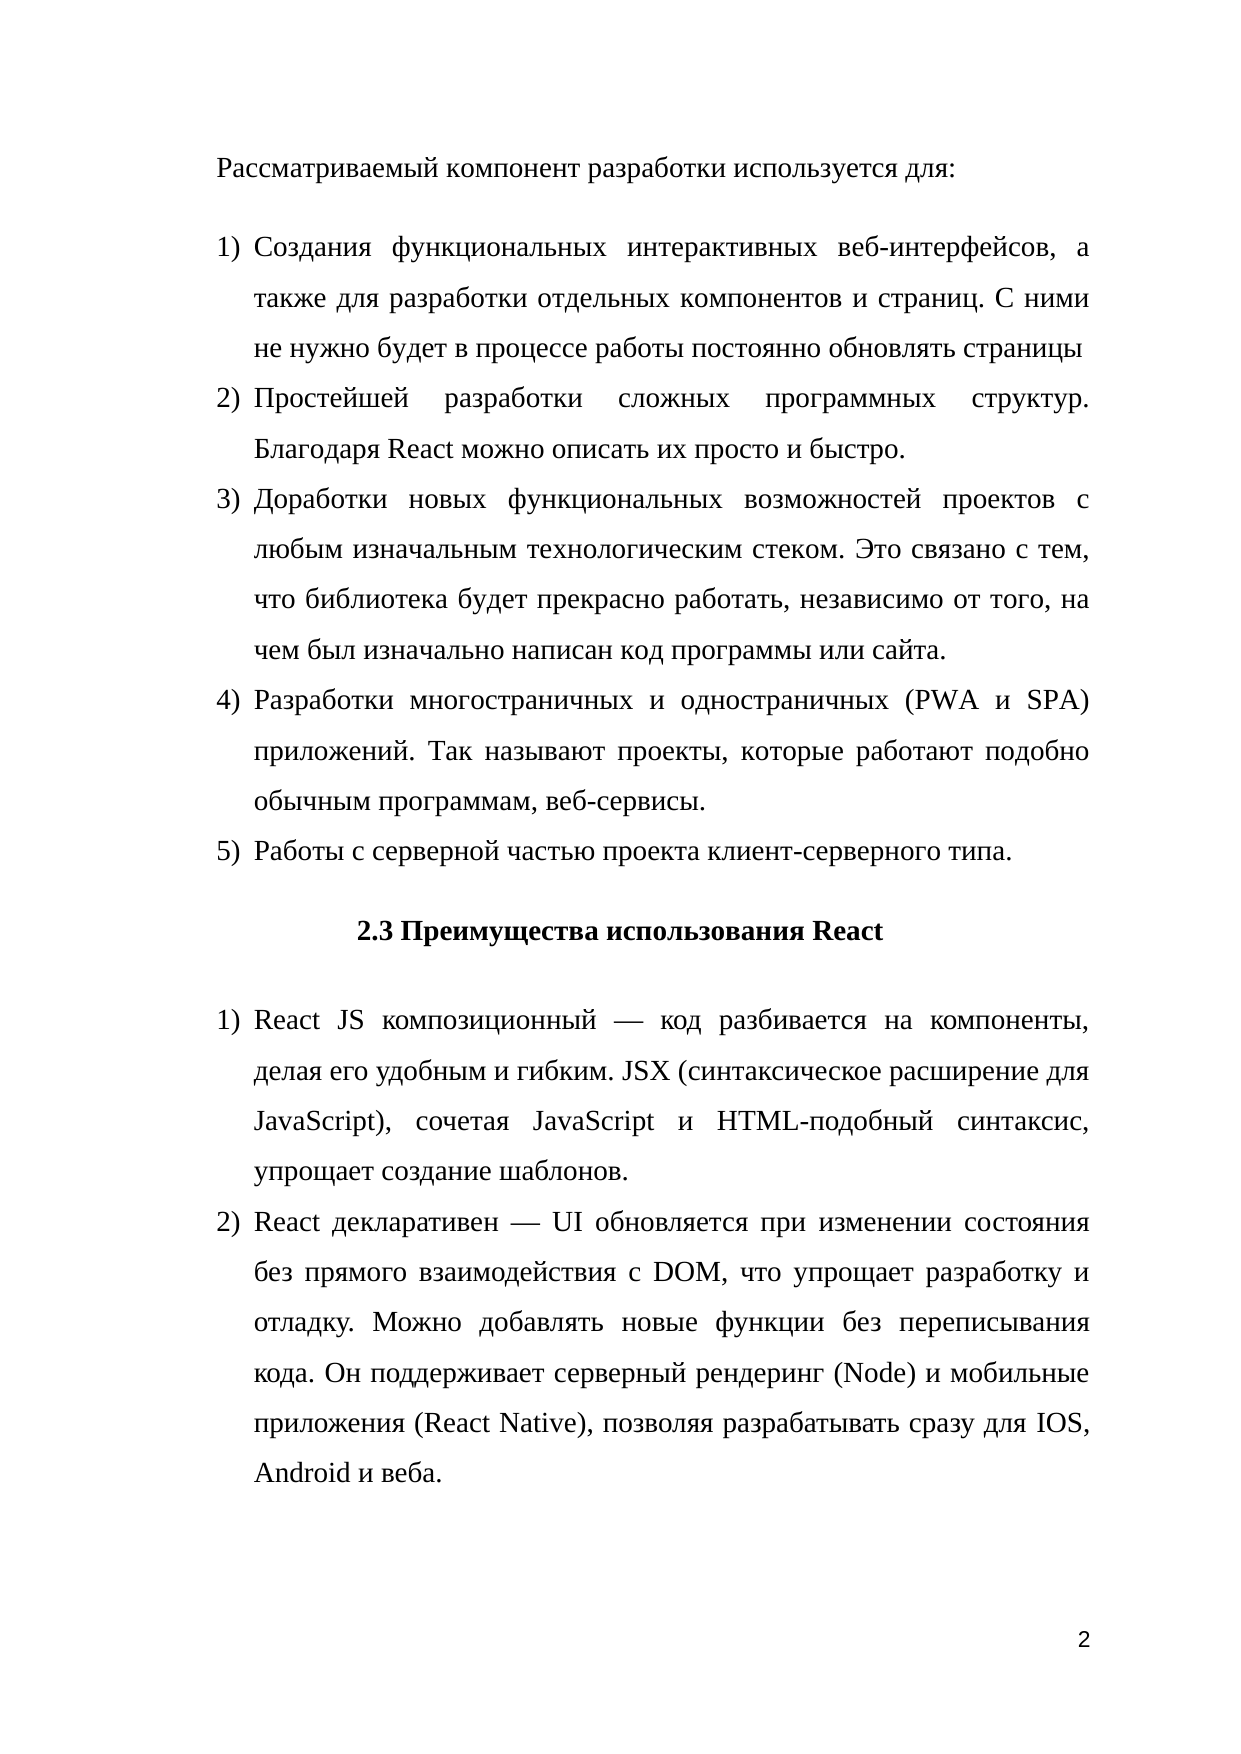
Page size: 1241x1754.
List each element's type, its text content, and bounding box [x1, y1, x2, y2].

subtitle 2.3 Преимущества использования React [150, 913, 1090, 946]
list Доработки новых функциональных возможностей проектов с любым изначальным технологическим стеком. Это связано с тем, что библиотека будет прекрасно работать, независимо от того, на чем был изначально написан код программы или сайта. [216, 481, 1090, 666]
list Создания функциональных интерактивных веб-интерфейсов, а также для разработки отдельных компонентов и страниц. С ними не нужно будет в процессе работы постоянно обновлять страницы [216, 229, 1090, 364]
list React JS композиционный — код разбивается на компоненты, делая его удобным и гибким. JSX (синтаксическое расширение для JavaScript), сочетая JavaScript и HTML-подобный синтаксис, упрощает создание шаблонов. [216, 1002, 1090, 1187]
list Простейшей разработки сложных программных структур. Благодаря React можно описать их просто и быстро. [216, 380, 1090, 464]
text Рассматриваемый компонент разработки используется для: [150, 150, 1090, 183]
list React декларативен — UI обновляется при изменении состояния без прямого взаимодействия с DOM, что упрощает разработку и отладку. Можно добавлять новые функции без переписывания кода. Он поддерживает серверный рендеринг (Node) и мобильные приложения (React Native), позволяя разрабатывать сразу для IOS, Android и веба. [216, 1204, 1090, 1489]
list Разработки многостраничных и одностраничных (PWA и SPA) приложений. Так называют проекты, которые работают подобно обычным программам, веб-сервисы. [216, 682, 1090, 816]
list Работы с серверной частью проекта клиент-серверного типа. [216, 833, 1090, 867]
